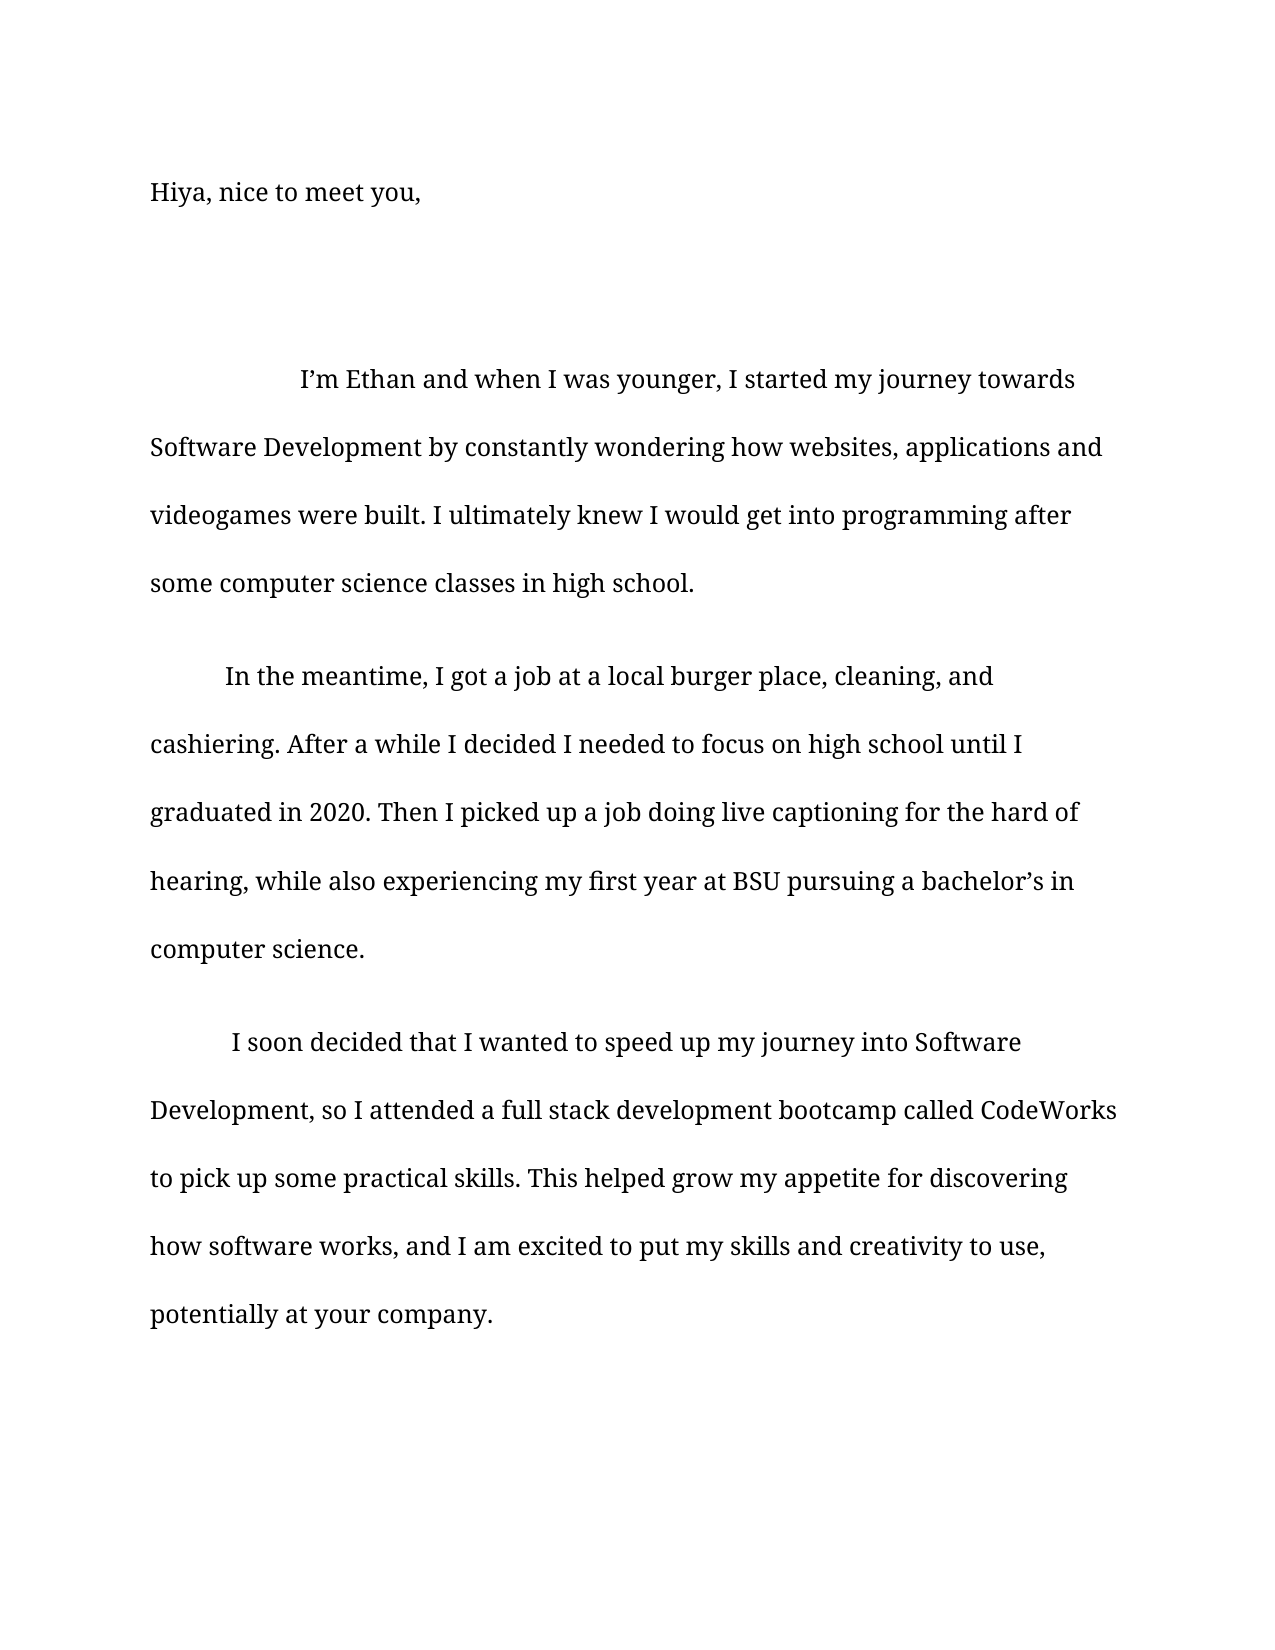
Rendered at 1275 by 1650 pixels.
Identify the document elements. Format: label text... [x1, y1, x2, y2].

text I soon decided that I wanted to speed up my journey into Software Development, so I attended a full stack development bootcamp called CodeWorks to pick up some practical skills. This helped grow my appetite for discovering how software works, and I am excited to put my skills and creativity to use, potentially at your company. [150, 1024, 1125, 1331]
text In the meantime, I got a job at a local burger place, cleaning, and cashiering. After a while I decided I needed to focus on high school until I graduated in 2020. Then I picked up a job doing live captioning for the hard of hearing, while also experiencing my first year at BSU pursuing a bachelor’s in computer science. [150, 659, 1125, 965]
text I’m Ethan and when I was younger, I started my journey towards Software Development by constantly wondering how websites, applications and videogames were built. I ultimately knew I would get into programming after some computer science classes in high school. [150, 361, 1125, 600]
text Hiya, nice to meet you, [150, 175, 1125, 209]
